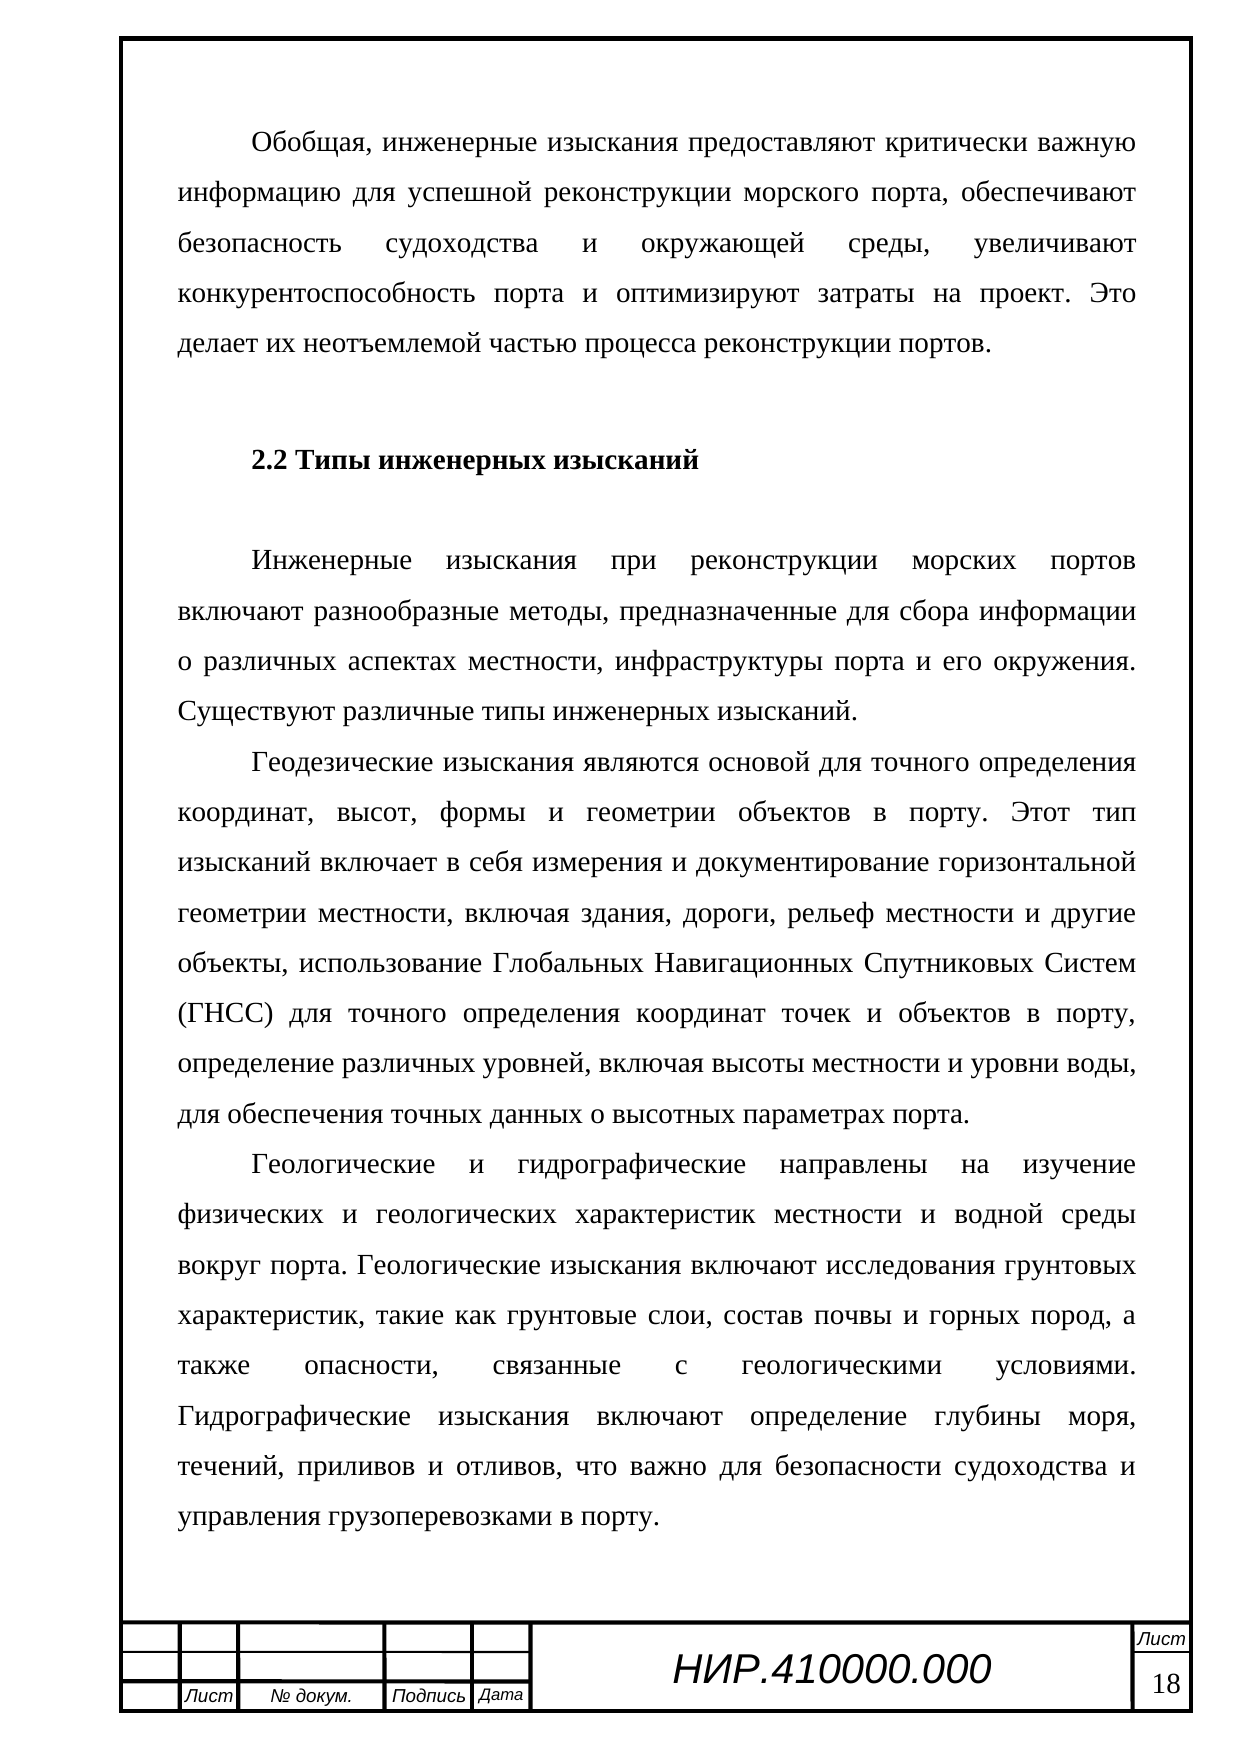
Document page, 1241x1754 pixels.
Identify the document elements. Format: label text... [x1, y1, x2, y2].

text Инженерные изыскания при реконструкции морских портов включают разнообразные методы, предназначенные для сбора информации о различных аспектах местности, инфраструктуры порта и его окружения. Существуют различные типы инженерных изысканий. [177, 542, 1137, 727]
subtitle Типы инженерных изысканий [177, 442, 1137, 476]
text Геодезические изыскания являются основой для точного определения координат, высот, формы и геометрии объектов в порту. Этот тип изысканий включает в себя измерения и документирование горизонтальной геометрии местности, включая здания, дороги, рельеф местности и другие объекты, использование Глобальных Навигационных Спутниковых Систем (ГНСС) для точного определения координат точек и объектов в порту, определение различных уровней, включая высоты местности и уровни воды, для обеспечения точных данных о высотных параметрах порта. [177, 744, 1137, 1129]
text Обобщая, инженерные изыскания предоставляют критически важную информацию для успешной реконструкции морского порта, обеспечивают безопасность судоходства и окружающей среды, увеличивают конкурентоспособность порта и оптимизируют затраты на проект. Это делает их неотъемлемой частью процесса реконструкции портов. [177, 124, 1137, 359]
text Геологические и гидрографические направлены на изучение физических и геологических характеристик местности и водной среды вокруг порта. Геологические изыскания включают исследования грунтовых характеристик, такие как грунтовые слои, состав почвы и горных пород, а также опасности, связанные с геологическими условиями. Гидрографические изыскания включают определение глубины моря, течений, приливов и отливов, что важно для безопасности судоходства и управления грузоперевозками в порту. [177, 1146, 1137, 1532]
